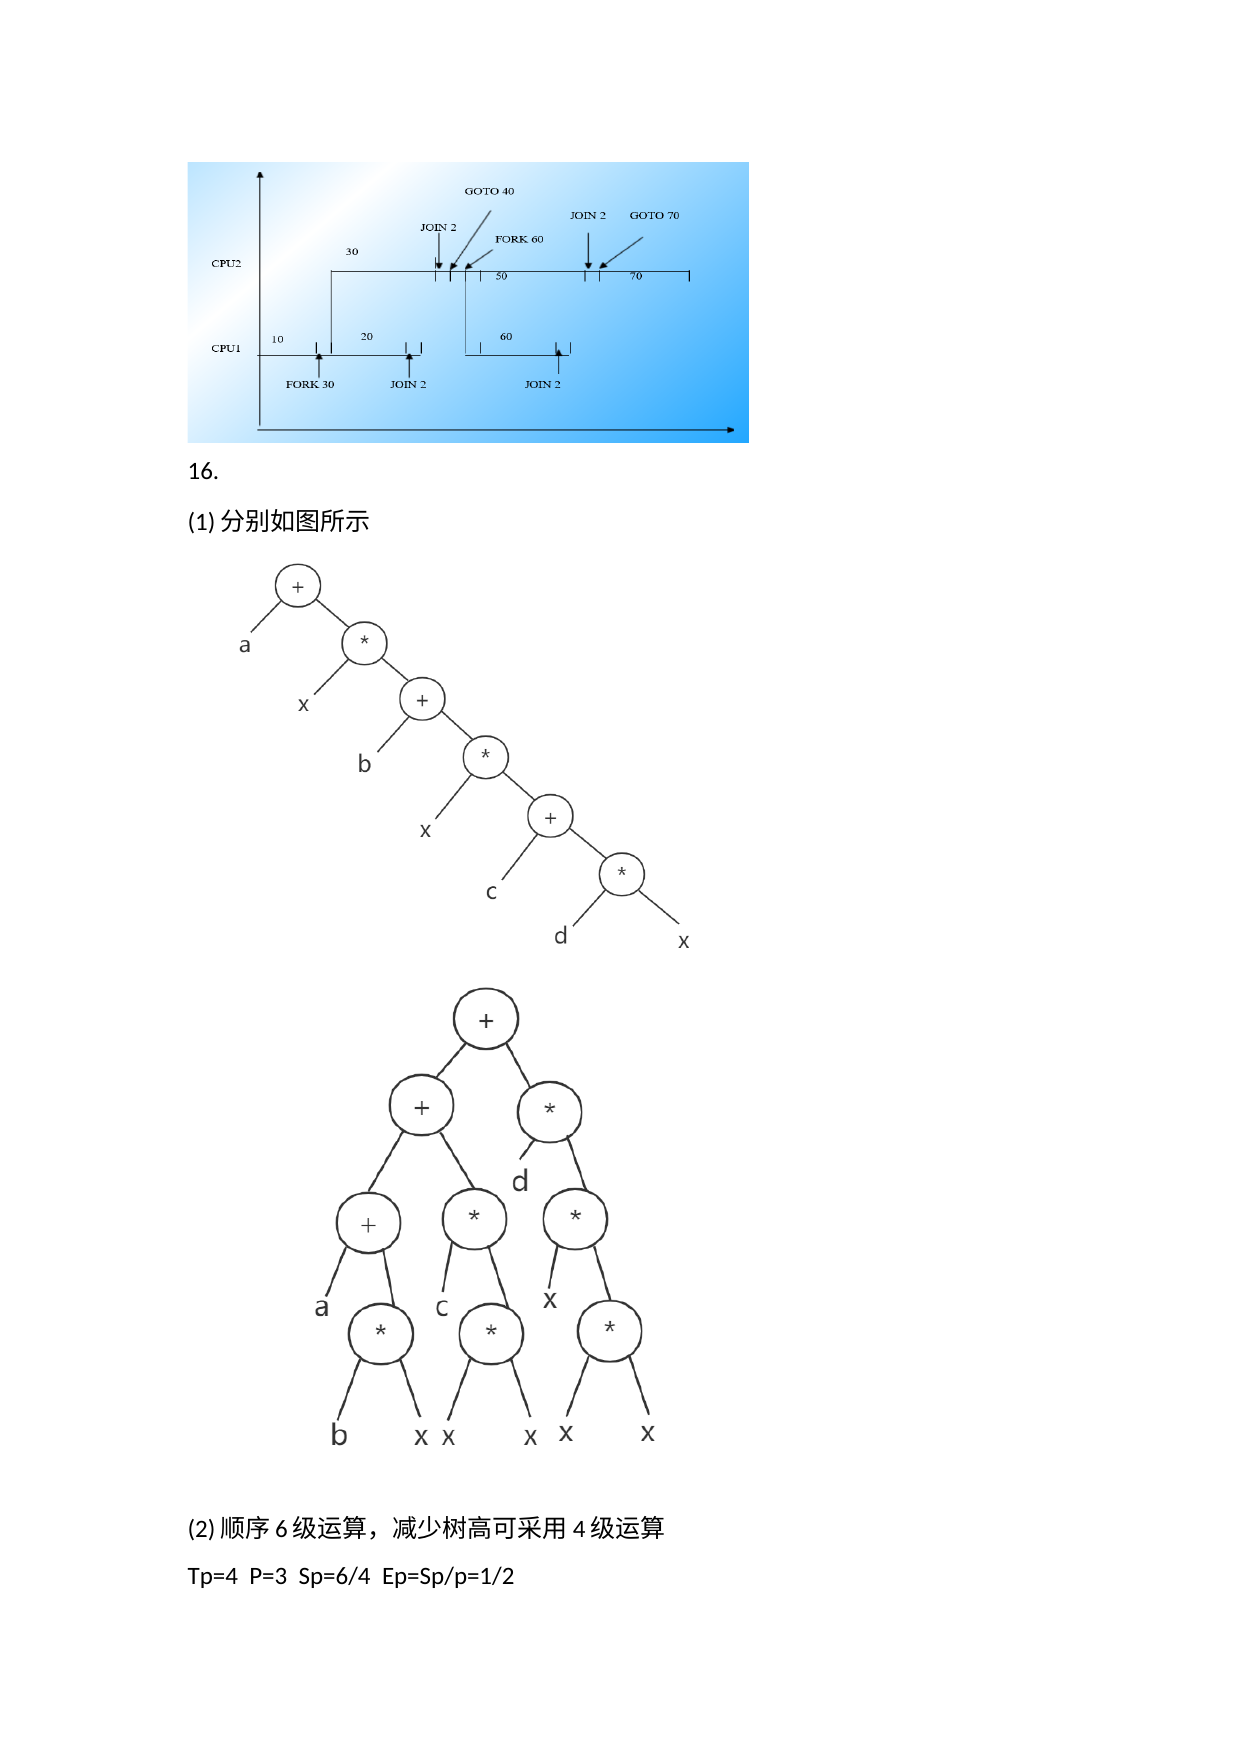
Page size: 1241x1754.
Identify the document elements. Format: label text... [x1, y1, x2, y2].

picture [187, 552, 713, 965]
text Tp=4 P=3 Sp=6/4 Ep=Sp/p=1/2 [187, 1559, 1053, 1592]
list 顺序6级运算，减少树高可采用4级运算 [187, 1494, 1053, 1559]
picture [187, 974, 733, 1469]
picture [187, 162, 749, 443]
list 分别如图所示 [187, 487, 1053, 552]
